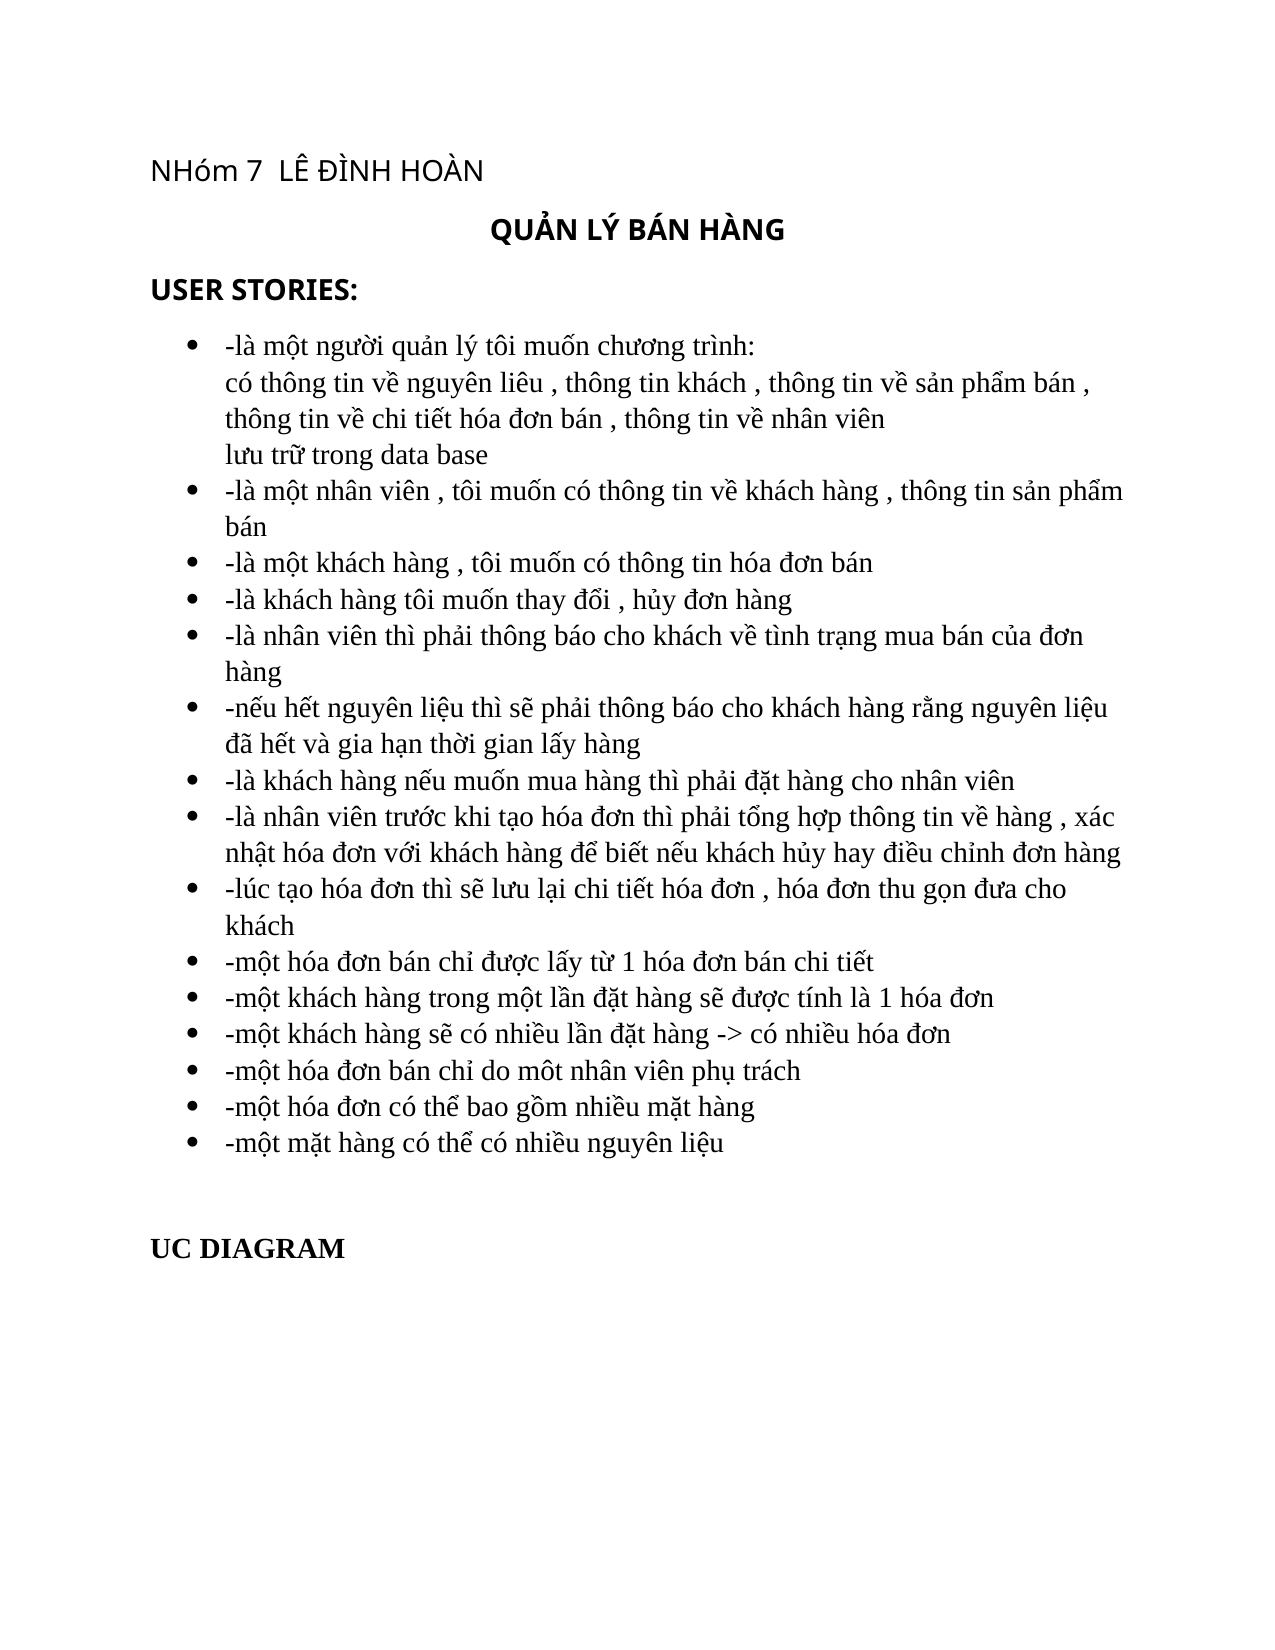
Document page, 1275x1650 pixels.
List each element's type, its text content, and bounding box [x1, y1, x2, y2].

list -một khách hàng sẽ có nhiều lần đặt hàng -> có nhiều hóa đơn [187, 1016, 1125, 1050]
list -một hóa đơn bán chỉ được lấy từ 1 hóa đơn bán chi tiết [187, 944, 1125, 977]
text USER STORIES: [150, 269, 1125, 309]
list -là một nhân viên , tôi muốn có thông tin về khách hàng , thông tin sản phẩm bán [187, 473, 1125, 543]
list -là một người quản lý tôi muốn chương trình: [187, 328, 1125, 362]
list -một mặt hàng có thể có nhiều nguyên liệu [187, 1125, 1125, 1159]
list thông tin về chi tiết hóa đơn bán , thông tin về nhân viên [225, 401, 1125, 434]
list có thông tin về nguyên liêu , thông tin khách , thông tin về sản phẩm bán , [225, 365, 1125, 398]
list -là nhân viên trước khi tạo hóa đơn thì phải tổng hợp thông tin về hàng , xác nhật hóa đơn với khách hàng để biết nếu khách hủy hay điều chỉnh đơn hàng [187, 799, 1125, 869]
list -là nhân viên thì phải thông báo cho khách về tình trạng mua bán của đơn hàng [187, 618, 1125, 688]
list -là khách hàng nếu muốn mua hàng thì phải đặt hàng cho nhân viên [187, 763, 1125, 796]
list -một hóa đơn có thể bao gồm nhiều mặt hàng [187, 1089, 1125, 1122]
list lưu trữ trong data base [225, 437, 1125, 471]
list -là một khách hàng , tôi muốn có thông tin hóa đơn bán [187, 546, 1125, 579]
text QUẢN LÝ BÁN HÀNG [150, 209, 1125, 249]
text UC DIAGRAM [150, 1231, 1125, 1264]
list -lúc tạo hóa đơn thì sẽ lưu lại chi tiết hóa đơn , hóa đơn thu gọn đưa cho khách [187, 871, 1125, 941]
list -là khách hàng tôi muốn thay đổi , hủy đơn hàng [187, 582, 1125, 615]
list -một khách hàng trong một lần đặt hàng sẽ được tính là 1 hóa đơn [187, 980, 1125, 1014]
text NHóm 7 LÊ ĐÌNH HOÀN [150, 150, 1125, 190]
list -một hóa đơn bán chỉ do môt nhân viên phụ trách [187, 1053, 1125, 1086]
list -nếu hết nguyên liệu thì sẽ phải thông báo cho khách hàng rằng nguyên liệu đã hết và gia hạn thời gian lấy hàng [187, 690, 1125, 760]
